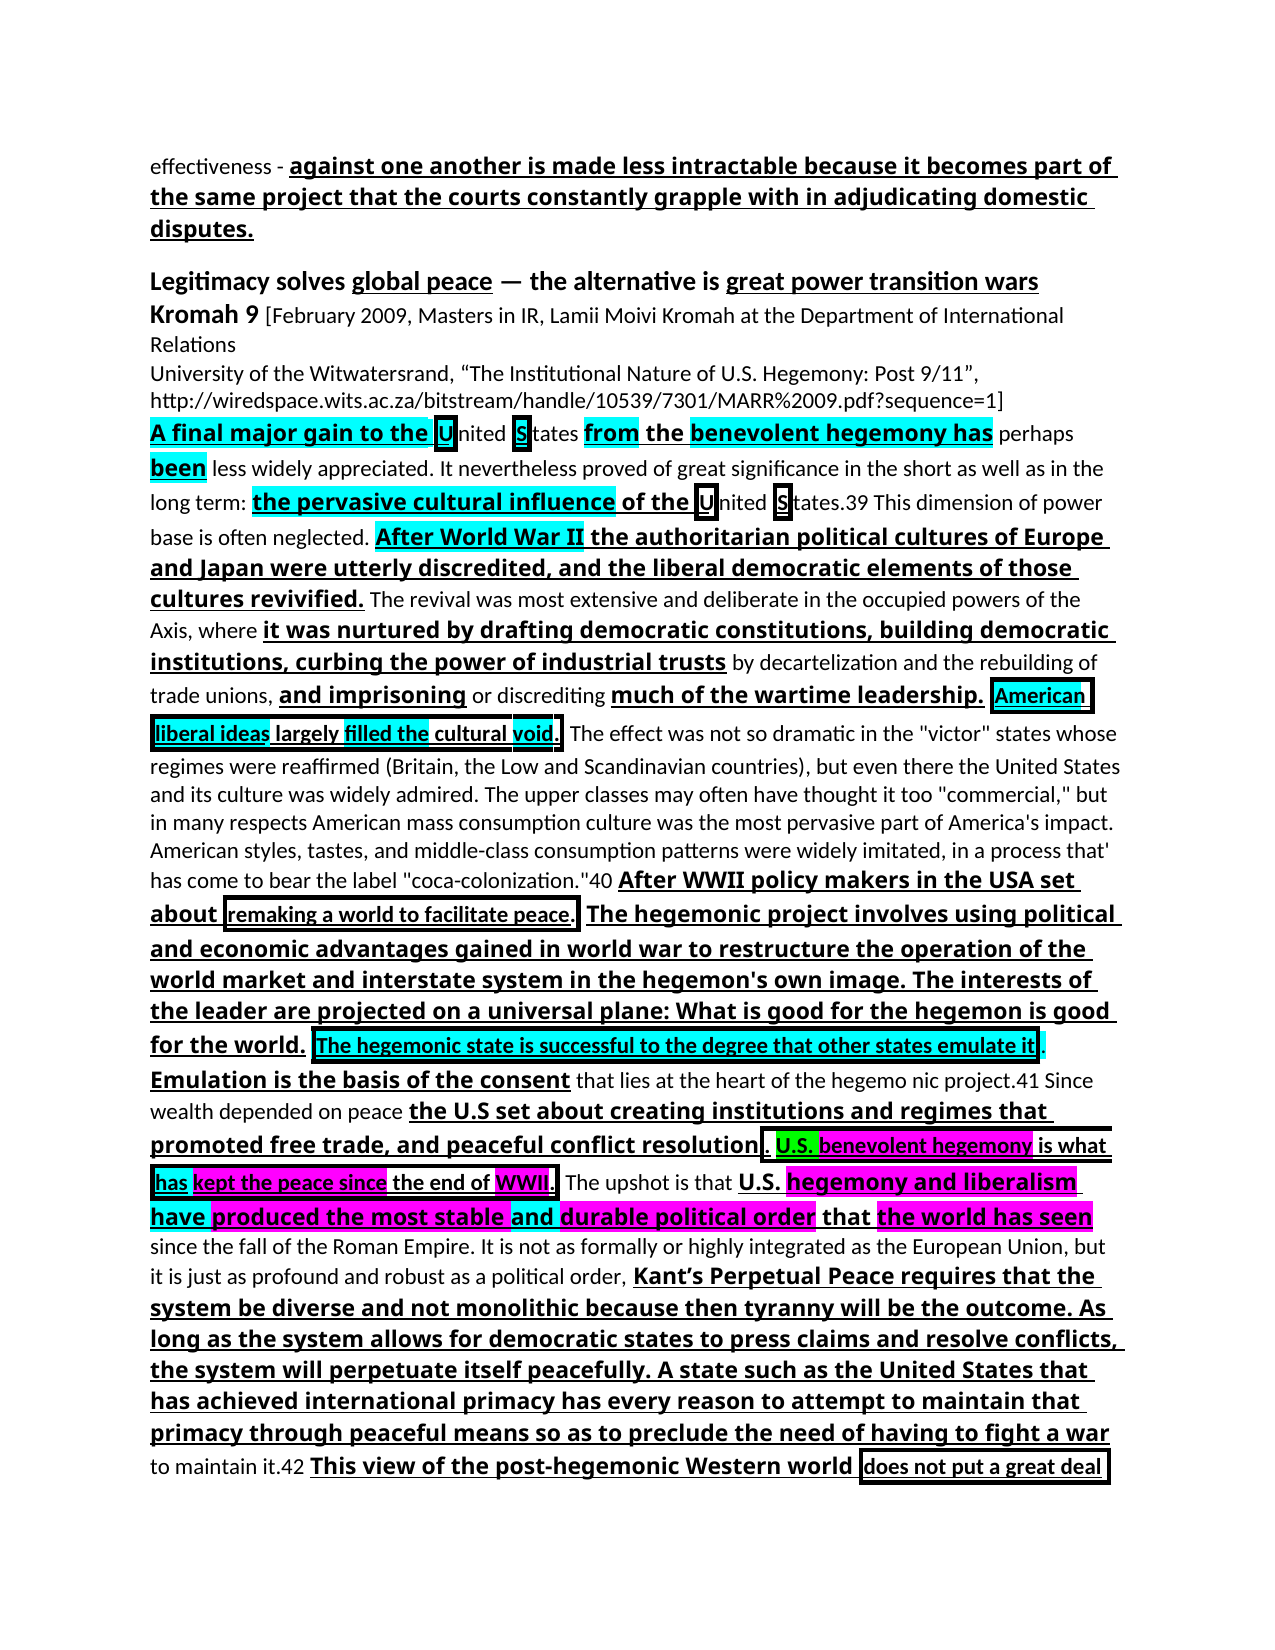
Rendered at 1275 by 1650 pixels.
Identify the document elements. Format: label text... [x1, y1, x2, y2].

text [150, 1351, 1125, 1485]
text Kromah 9 [February 2009, Masters in IR, Lamii Moivi Kromah at the Department of International Relations [150, 298, 1125, 359]
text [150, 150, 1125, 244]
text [150, 415, 1125, 1349]
text University of the Witwatersrand, “The Institutional Nature of U.S. Hegemony: Post 9/11”, http://wiredspace.wits.ac.za/bitstream/handle/10539/7301/MARR%2009.pdf?sequence=1] [150, 359, 1125, 415]
subtitle Legitimacy solves global peace — the alternative is great power transition wars [150, 264, 1125, 298]
